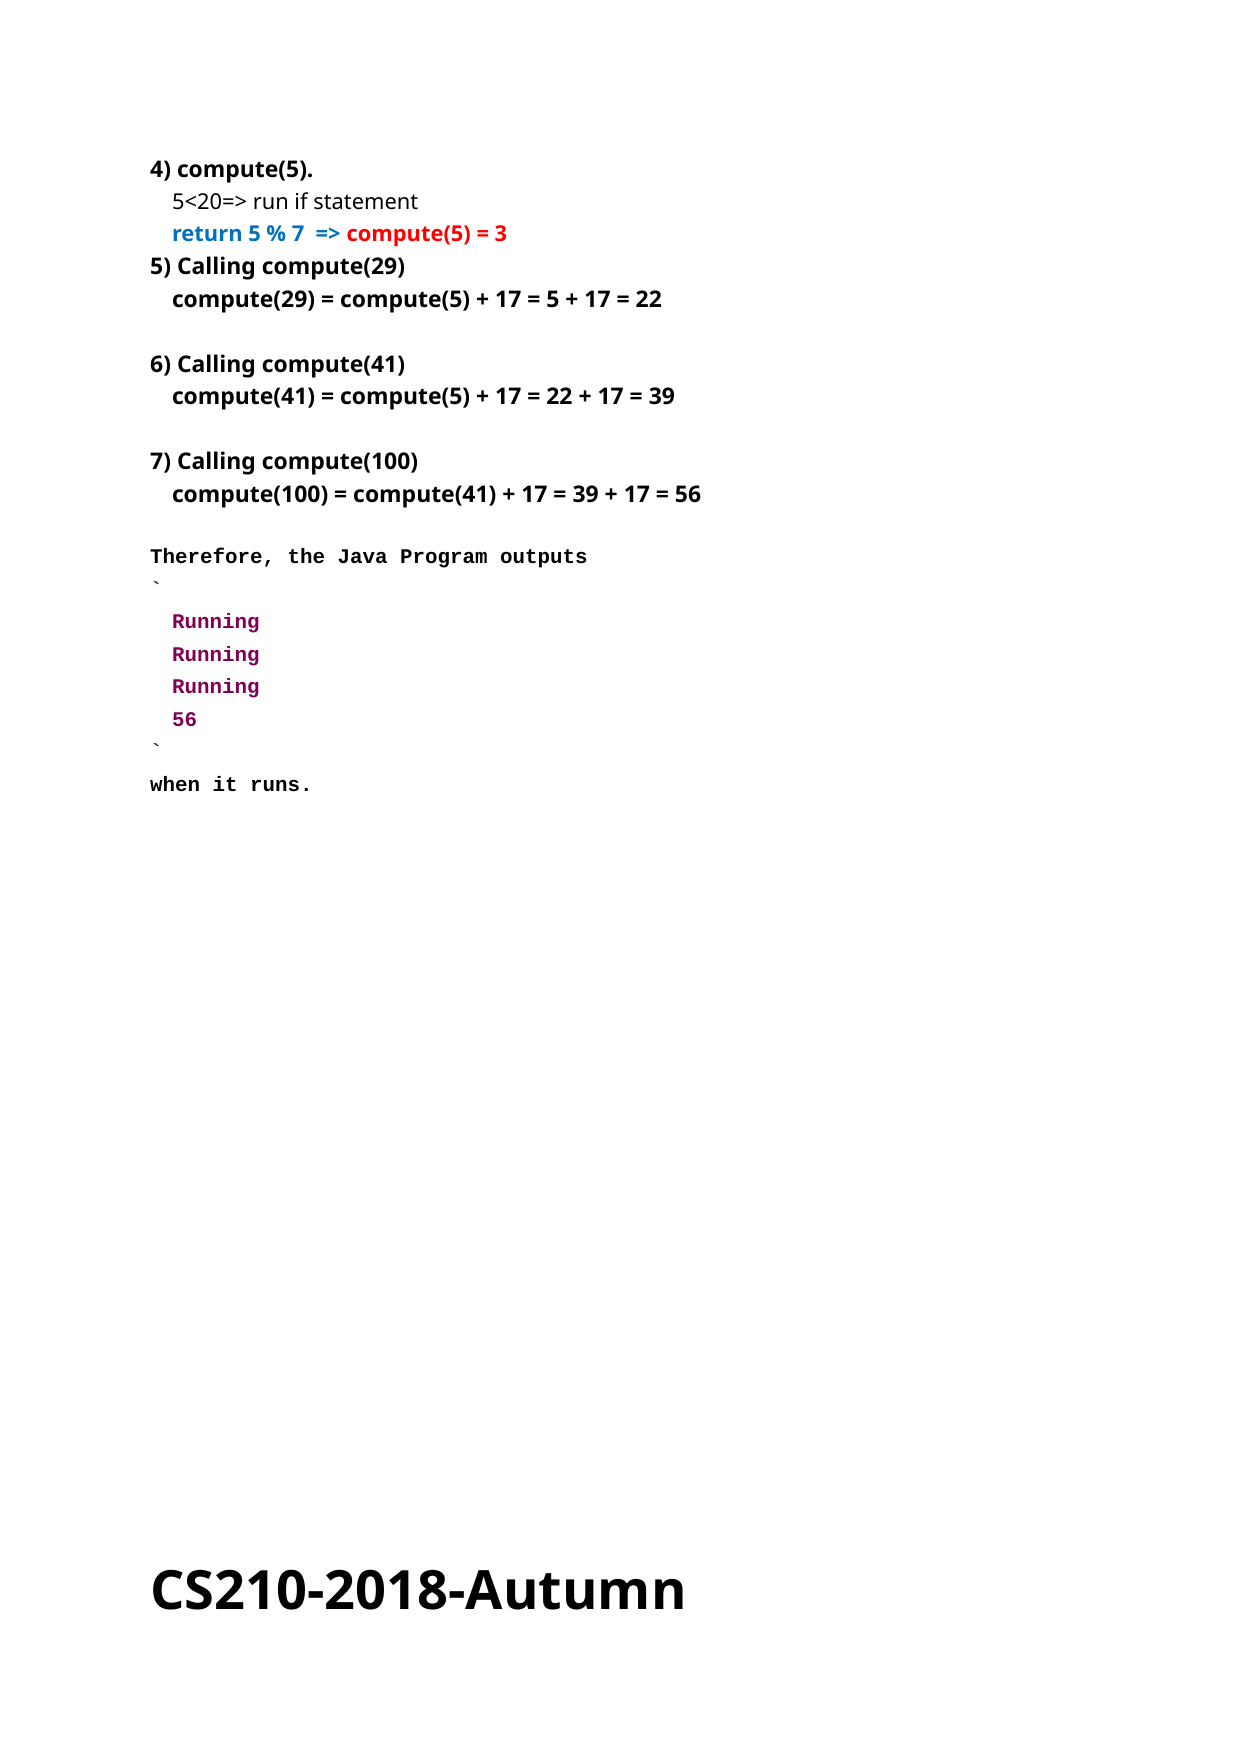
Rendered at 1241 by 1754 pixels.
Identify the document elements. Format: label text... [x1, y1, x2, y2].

text 5) Calling compute(29) [150, 249, 1090, 282]
text 56 [172, 704, 1090, 737]
text 6) Calling compute(41) [150, 347, 1090, 379]
text ` [150, 737, 1090, 769]
text return 5 % 7 => compute(5) = 3 [172, 217, 1090, 249]
text when it runs. [150, 769, 1090, 802]
text 4) compute(5). [150, 152, 1090, 184]
text Therefore, the Java Program outputs [150, 542, 1090, 574]
text compute(41) = compute(5) + 17 = 22 + 17 = 39 [172, 379, 1090, 412]
text compute(29) = compute(5) + 17 = 5 + 17 = 22 [172, 282, 1090, 314]
text compute(100) = compute(41) + 17 = 39 + 17 = 56 [172, 477, 1090, 509]
text Running [172, 672, 1090, 704]
text 7) Calling compute(100) [150, 444, 1090, 477]
text Running [172, 639, 1090, 672]
text Running [172, 607, 1090, 639]
text ` [150, 574, 1090, 607]
text 5<20=> run if statement [172, 184, 1090, 217]
